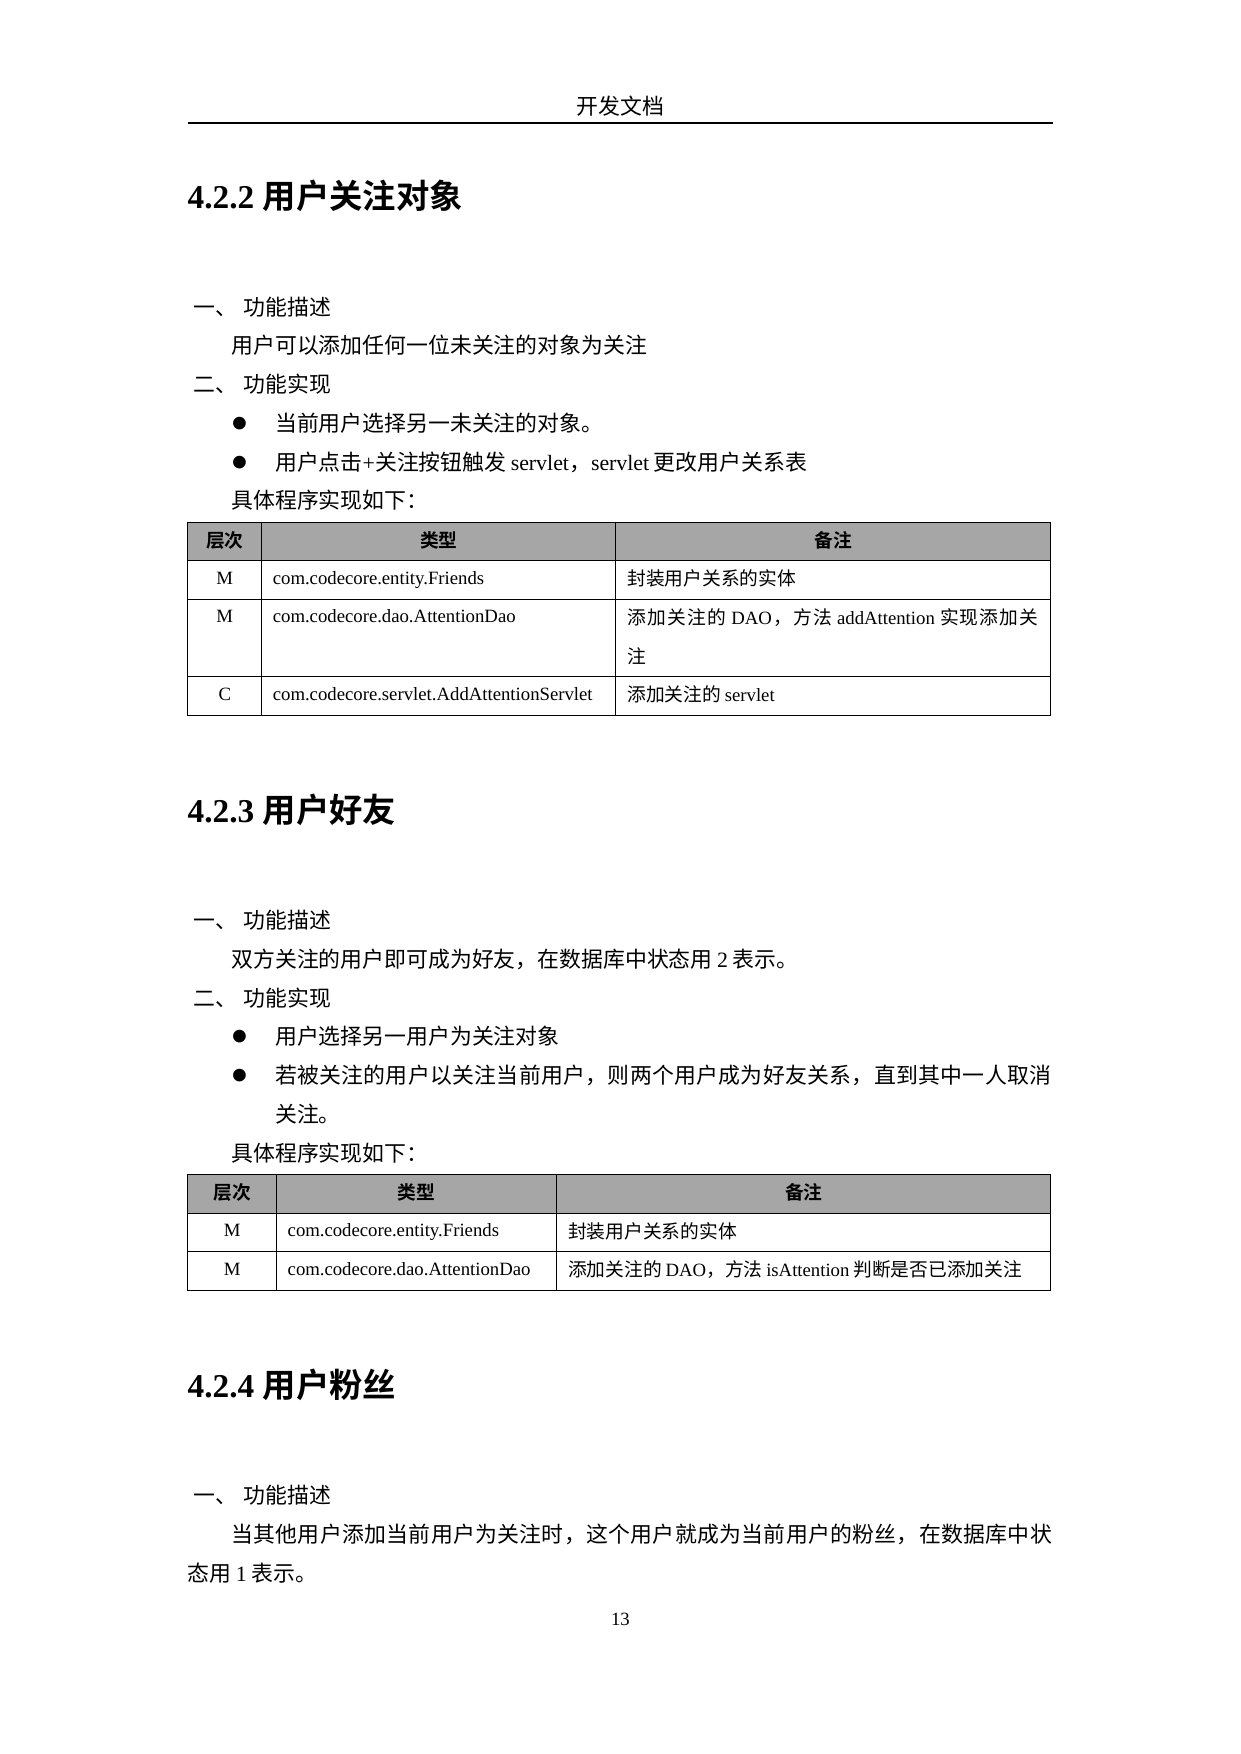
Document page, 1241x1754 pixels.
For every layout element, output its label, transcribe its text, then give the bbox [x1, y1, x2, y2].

table_cell 封装用户关系的实体 [557, 1214, 1050, 1251]
table_header 层次 [188, 523, 261, 560]
table_cell 添加关注的DAO，方法isAttention判断是否已添加关注 [557, 1252, 1050, 1290]
list 功能实现 [194, 367, 1053, 399]
subtitle 用户好友 [187, 775, 1053, 840]
text 当其他用户添加当前用户为关注时，这个用户就成为当前用户的粉丝，在数据库中状态用1表示。 [187, 1516, 1053, 1588]
table_cell M [188, 1252, 276, 1290]
table_cell 添加关注的DAO，方法addAttention实现添加关注 [616, 600, 1050, 676]
table_cell C [188, 677, 261, 715]
table_cell com.codecore.dao.AttentionDao [262, 600, 615, 676]
list 功能实现 [194, 980, 1053, 1013]
table_header 备注 [616, 523, 1050, 560]
list 功能描述 [194, 1477, 1053, 1510]
list 若被关注的用户以关注当前用户，则两个用户成为好友关系，直到其中一人取消关注。 [231, 1058, 1053, 1129]
list 功能描述 [194, 289, 1053, 322]
text 双方关注的用户即可成为好友，在数据库中状态用2表示。 [187, 941, 1053, 974]
table_header 层次 [188, 1175, 276, 1213]
list 用户点击+关注按钮触发servlet，servlet更改用户关系表 [231, 444, 1053, 477]
table_header 类型 [277, 1175, 556, 1213]
table_cell com.codecore.entity.Friends [277, 1214, 556, 1251]
table_cell M [188, 561, 261, 599]
subtitle 用户粉丝 [187, 1350, 1053, 1415]
table_cell com.codecore.entity.Friends [262, 561, 615, 599]
table_header 类型 [262, 523, 615, 560]
text 具体程序实现如下： [187, 483, 1053, 515]
text 用户可以添加任何一位未关注的对象为关注 [187, 328, 1053, 360]
table_header 备注 [557, 1175, 1050, 1213]
text 具体程序实现如下： [187, 1135, 1053, 1168]
list 当前用户选择另一未关注的对象。 [231, 405, 1053, 438]
table_cell com.codecore.dao.AttentionDao [277, 1252, 556, 1290]
table_cell com.codecore.servlet.AddAttentionServlet [262, 677, 615, 715]
table_cell M [188, 600, 261, 676]
table_cell M [188, 1214, 276, 1251]
table_cell 添加关注的servlet [616, 677, 1050, 715]
subtitle 用户关注对象 [187, 162, 1053, 227]
list 功能描述 [194, 903, 1053, 935]
table_cell 封装用户关系的实体 [616, 561, 1050, 599]
list 用户选择另一用户为关注对象 [231, 1019, 1053, 1051]
